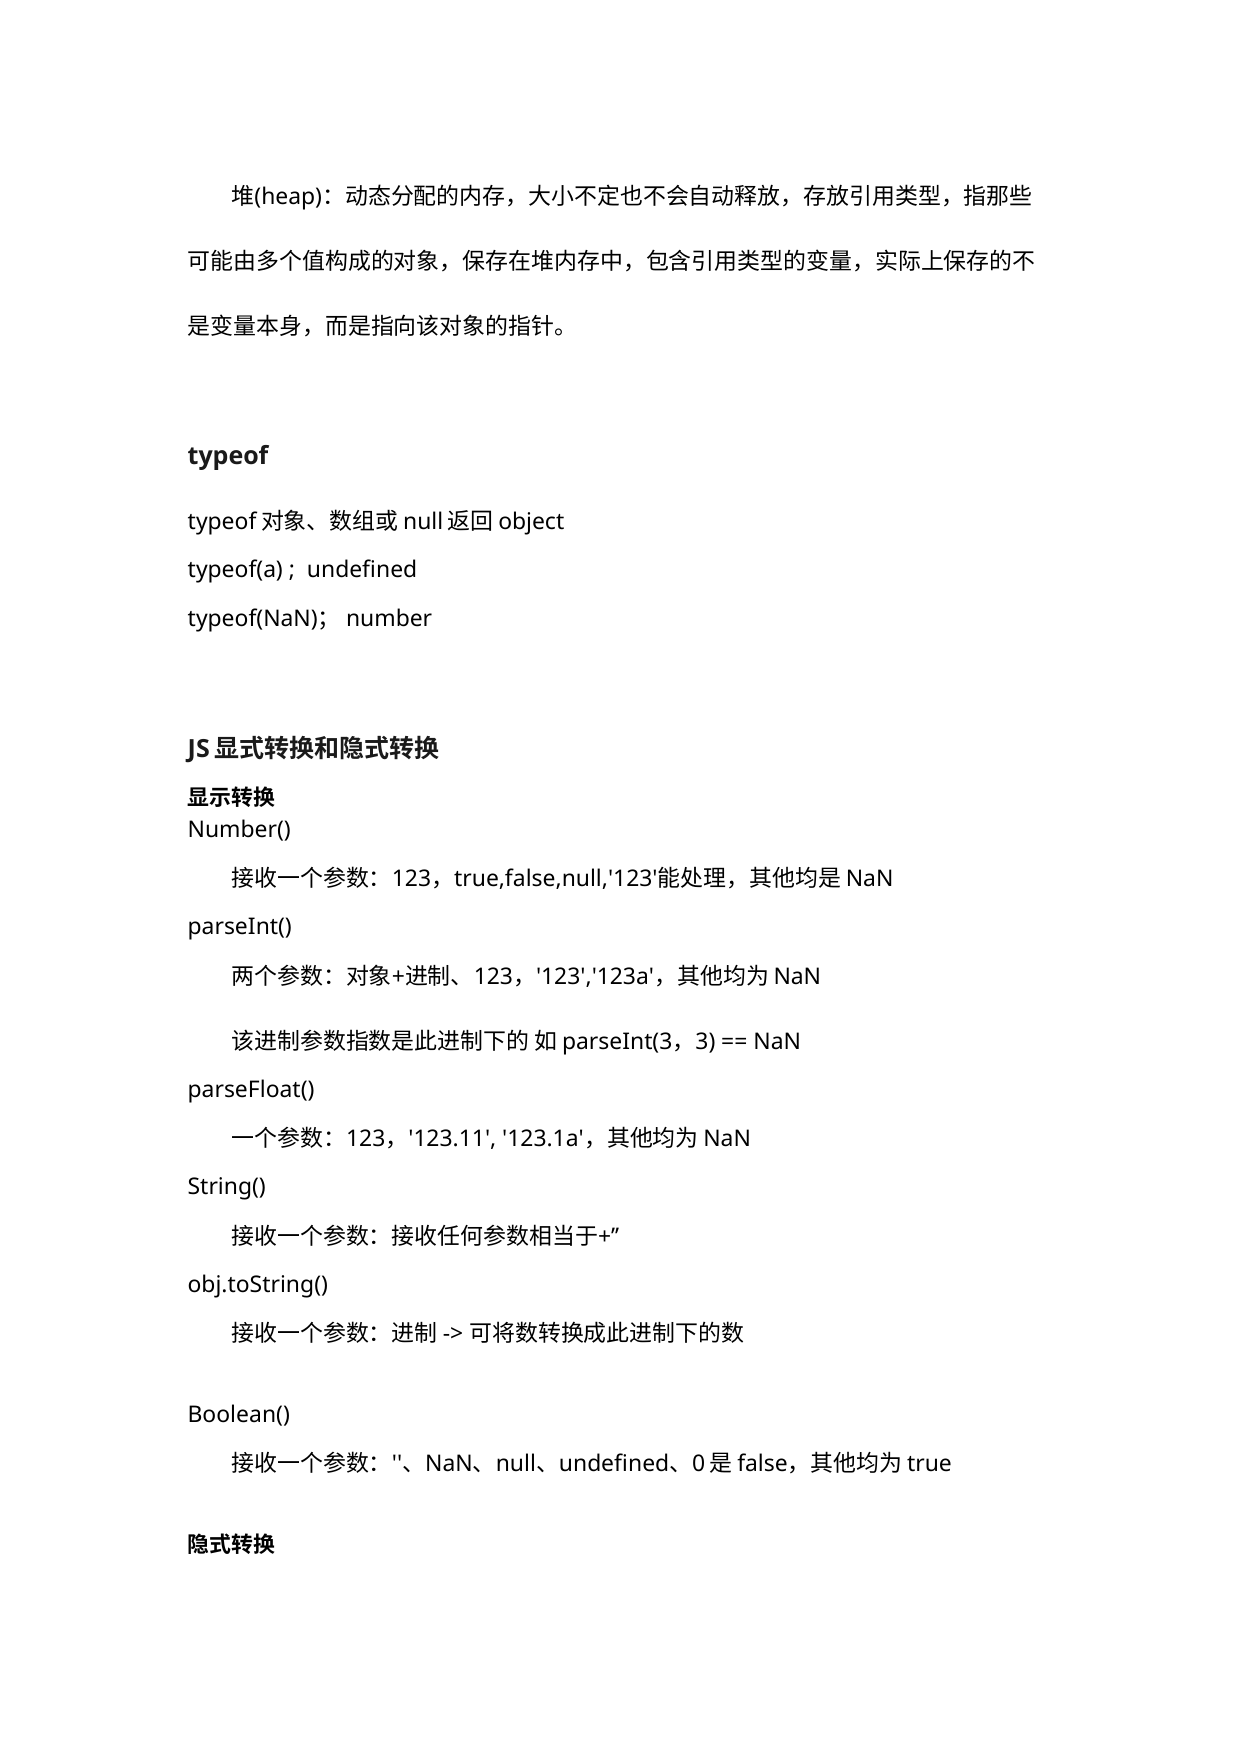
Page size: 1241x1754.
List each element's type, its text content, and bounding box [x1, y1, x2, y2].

text JS显式转换和隐式转换 [187, 714, 1053, 779]
text 一个参数：123，'123.11', '123.1a'，其他均为NaN [187, 1104, 1053, 1169]
text Boolean() [187, 1397, 1053, 1429]
text 隐式转换 [187, 1527, 1053, 1559]
text typeof对象、数组或null返回object [187, 487, 1053, 552]
text 显示转换 [187, 779, 1053, 812]
text 接收一个参数：123，true,false,null,'123'能处理，其他均是NaN [187, 844, 1053, 909]
text 两个参数：对象+进制、123，'123','123a'，其他均为NaN [187, 942, 1053, 1007]
text 接收一个参数：''、NaN、null、undefined、0是false，其他均为true [187, 1429, 1053, 1494]
text parseInt() [187, 909, 1053, 942]
text typeof [187, 422, 1053, 487]
text 接收一个参数：进制 -> 可将数转换成此进制下的数 [187, 1299, 1053, 1364]
text 该进制参数指数是此进制下的 如parseInt(3，3) == NaN [187, 1007, 1053, 1072]
text obj.toString() [187, 1267, 1053, 1299]
text Number() [187, 812, 1053, 844]
text typeof(a) ; undefined [187, 552, 1053, 584]
text 接收一个参数：接收任何参数相当于+’’ [187, 1202, 1053, 1267]
text 堆(heap)：动态分配的内存，大小不定也不会自动释放，存放引用类型，指那些可能由多个值构成的对象，保存在堆内存中，包含引用类型的变量，实际上保存的不是变量本身，而是指向该对象的指针。 [187, 162, 1053, 357]
text String() [187, 1169, 1053, 1202]
text typeof(NaN)； number [187, 584, 1053, 649]
text parseFloat() [187, 1072, 1053, 1104]
